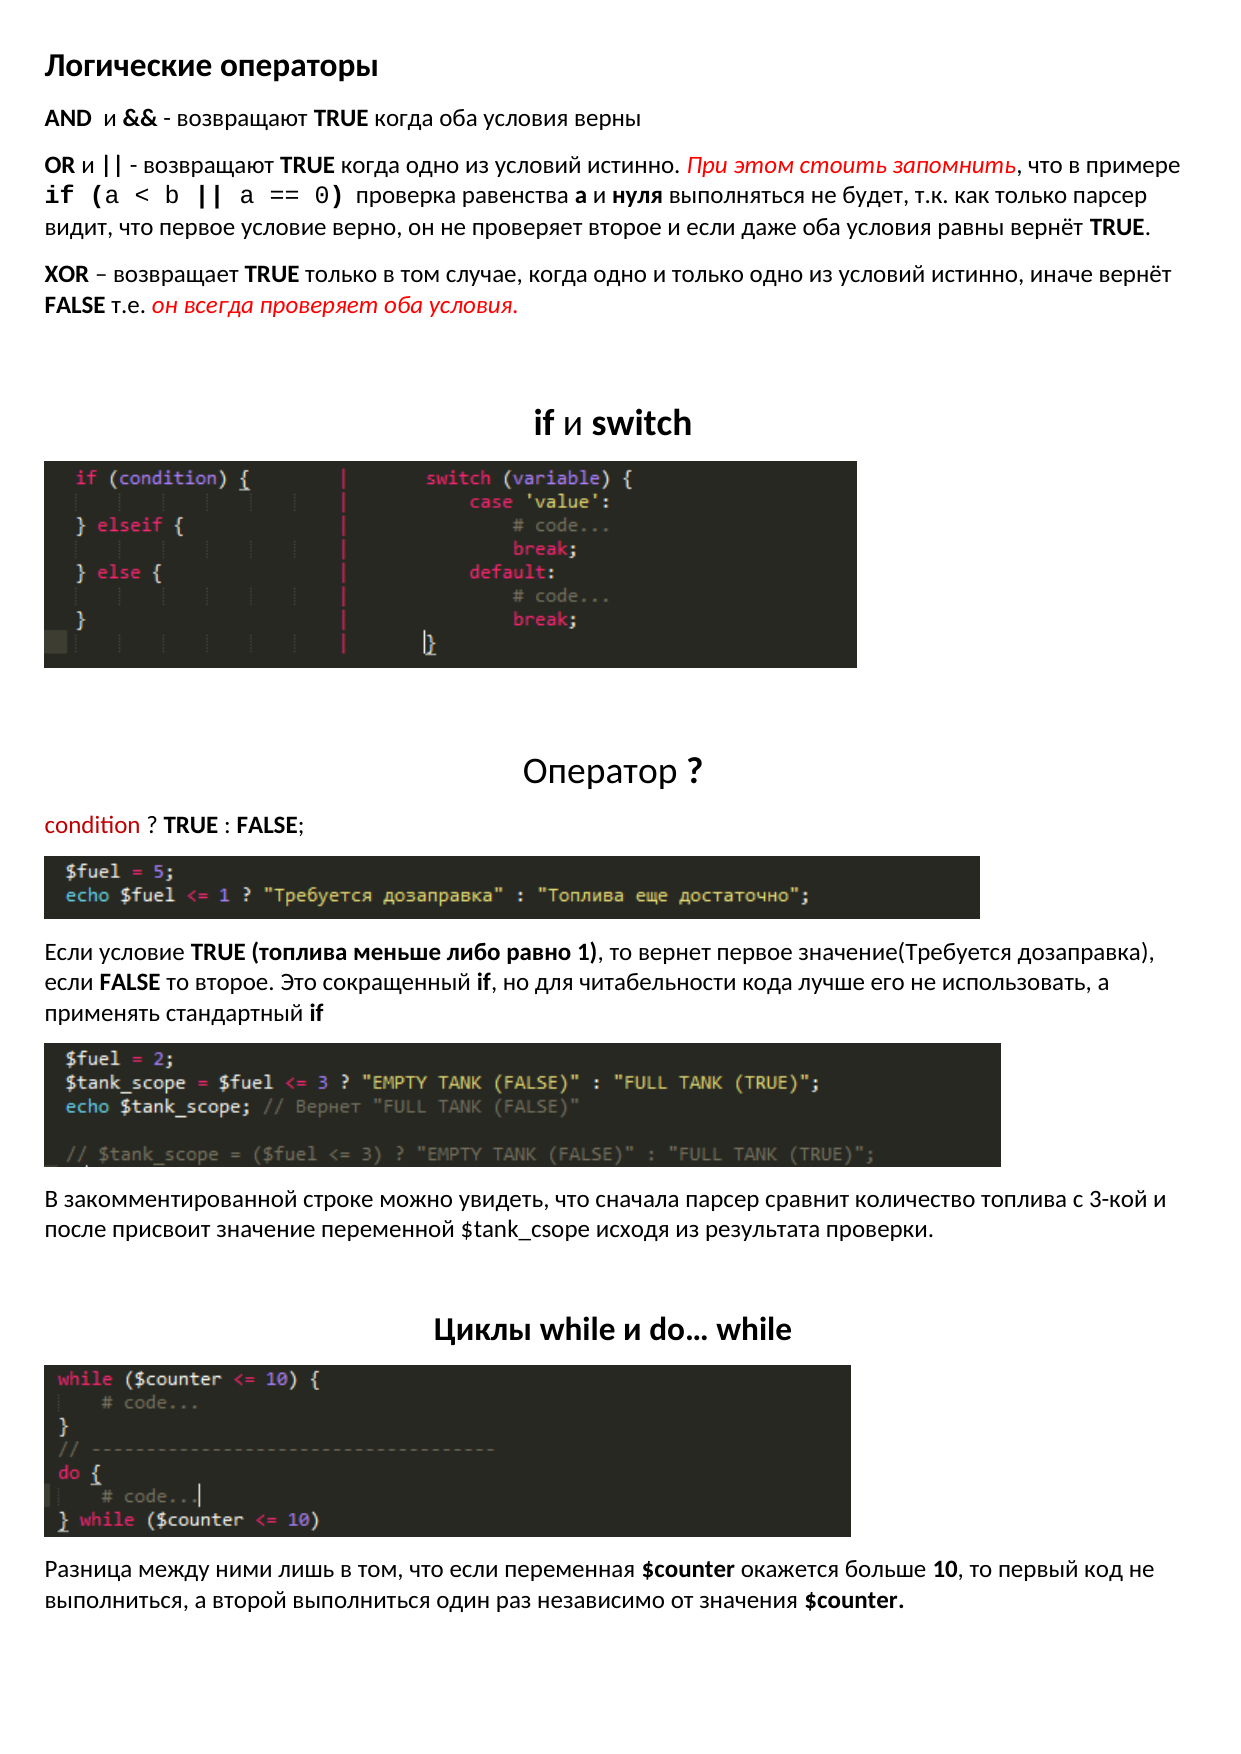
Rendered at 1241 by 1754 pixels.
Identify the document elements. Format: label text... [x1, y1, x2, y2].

text Логические операторы [44, 44, 1181, 85]
text XOR – возвращает TRUE только в том случае, когда одно и только одно из условий истинно, иначе вернёт FALSE т.е. он всегда проверяет оба условия. [44, 258, 1181, 319]
text Циклы while и do… while [44, 1308, 1181, 1349]
text AND и && - возвращают TRUE когда оба условия верны [44, 102, 1181, 132]
text Если условие TRUE (топлива меньше либо равно 1), то вернет первое значение(Требуется дозаправка), если FALSE то второе. Это сокращенный if, но для читабельности кода лучше его не использовать, а применять стандартный if [44, 936, 1181, 1027]
picture [44, 461, 857, 668]
text OR и || - возвращают TRUE когда одно из условий истинно. При этом стоить запомнить, что в примере if (a < b || a == 0) проверка равенства a и нуля выполняться не будет, т.к. как только парсер видит, что первое условие верно, он не проверяет второе и если даже оба условия равны вернёт TRUE. [44, 149, 1181, 242]
text Разница между ними лишь в том, что если переменная $counter окажется больше 10, то первый код не выполниться, а второй выполниться один раз независимо от значения $counter. [44, 1554, 1181, 1615]
picture [44, 1043, 1001, 1167]
text condition ? TRUE : FALSE; [44, 809, 1181, 840]
text if и switch [44, 399, 1181, 444]
picture [44, 1365, 851, 1537]
picture [44, 856, 980, 919]
text Оператор ? [44, 747, 1181, 793]
text В закомментированной строке можно увидеть, что сначала парсер сравнит количество топлива с 3-кой и после присвоит значение переменной $tank_csope исходя из результата проверки. [44, 1183, 1181, 1244]
